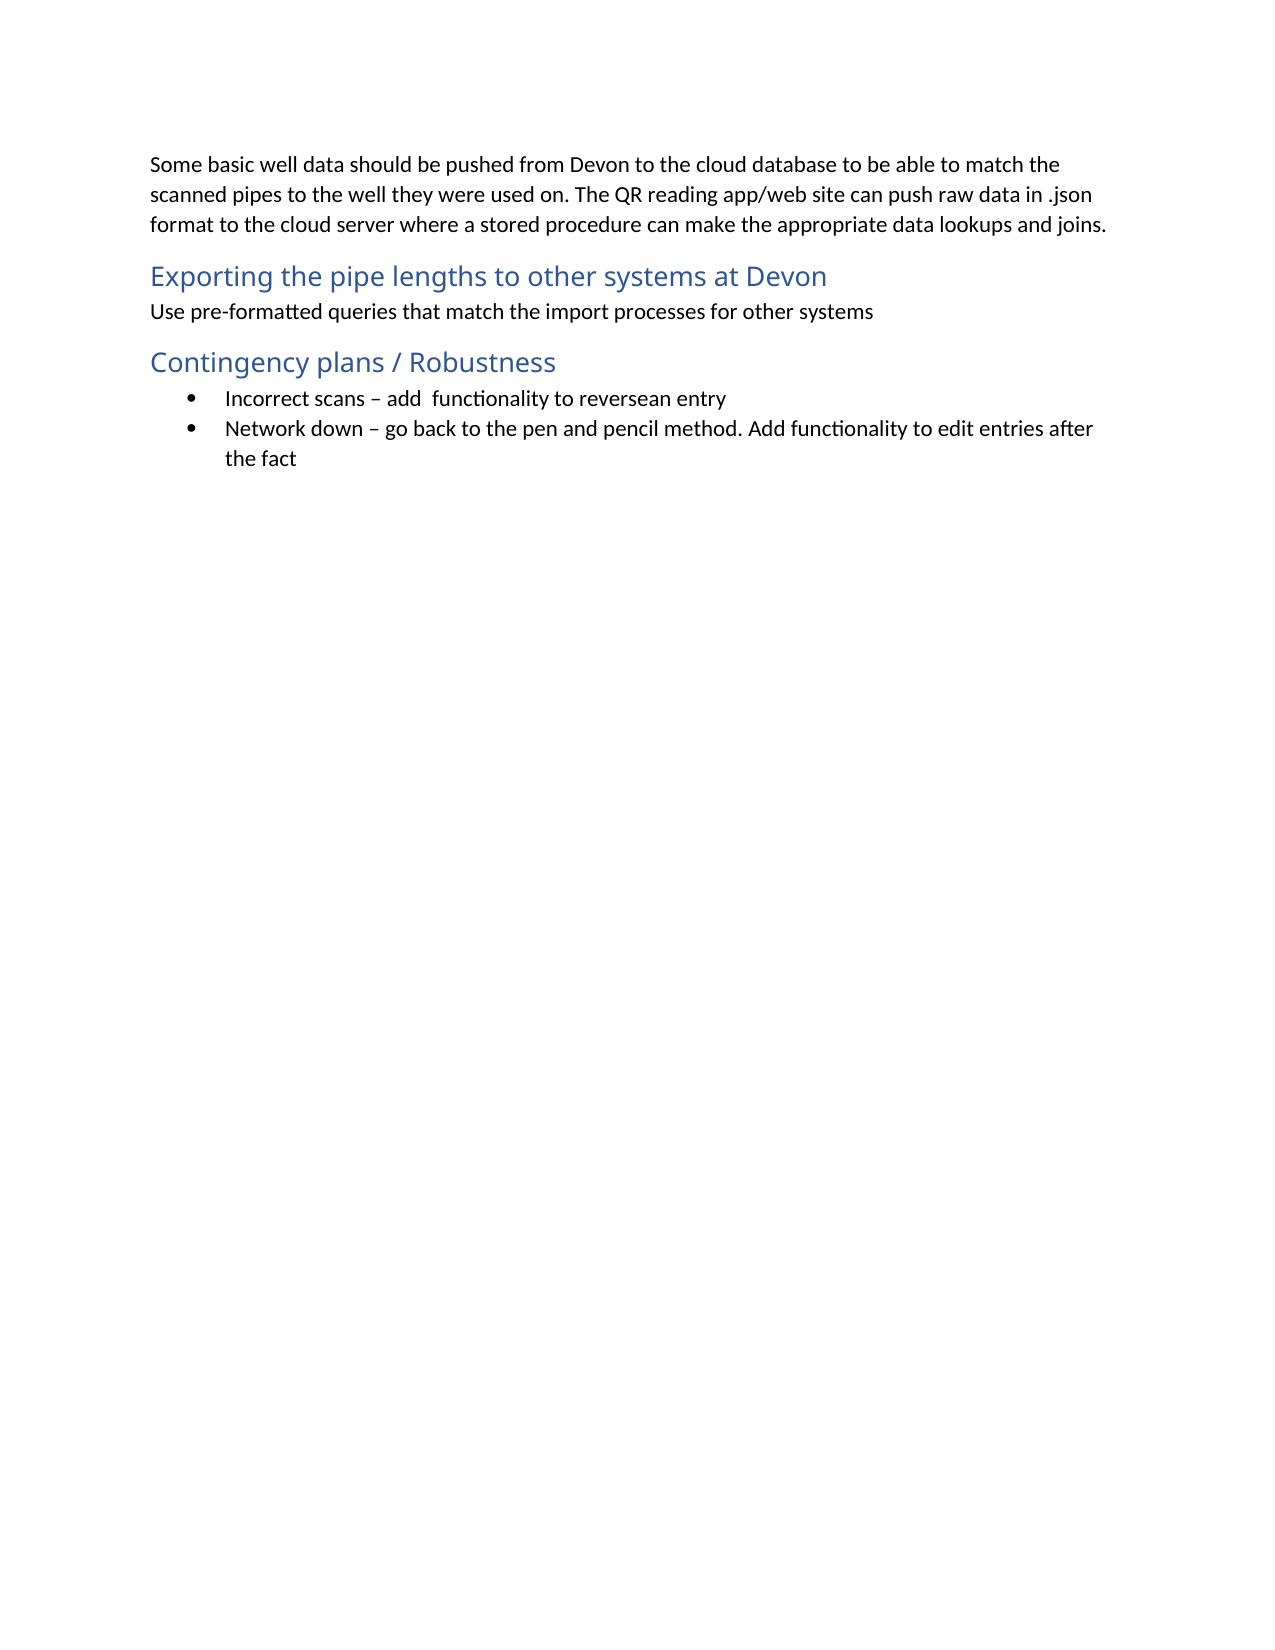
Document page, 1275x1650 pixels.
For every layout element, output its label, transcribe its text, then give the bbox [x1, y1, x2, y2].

list Network down – go back to the pen and pencil method. Add functionality to edit entries after the fact [187, 414, 1125, 472]
list Incorrect scans – add functionality to reversean entry [187, 384, 1125, 412]
subtitle Exporting the pipe lengths to other systems at Devon [150, 257, 1125, 294]
text Use pre-formatted queries that match the import processes for other systems [150, 297, 1125, 325]
text Some basic well data should be pushed from Devon to the cloud database to be able to match the scanned pipes to the well they were used on. The QR reading app/web site can push raw data in .json format to the cloud server where a stored procedure can make the appropriate data lookups and joins. [150, 150, 1125, 238]
subtitle Contingency plans / Robustness [150, 344, 1125, 381]
